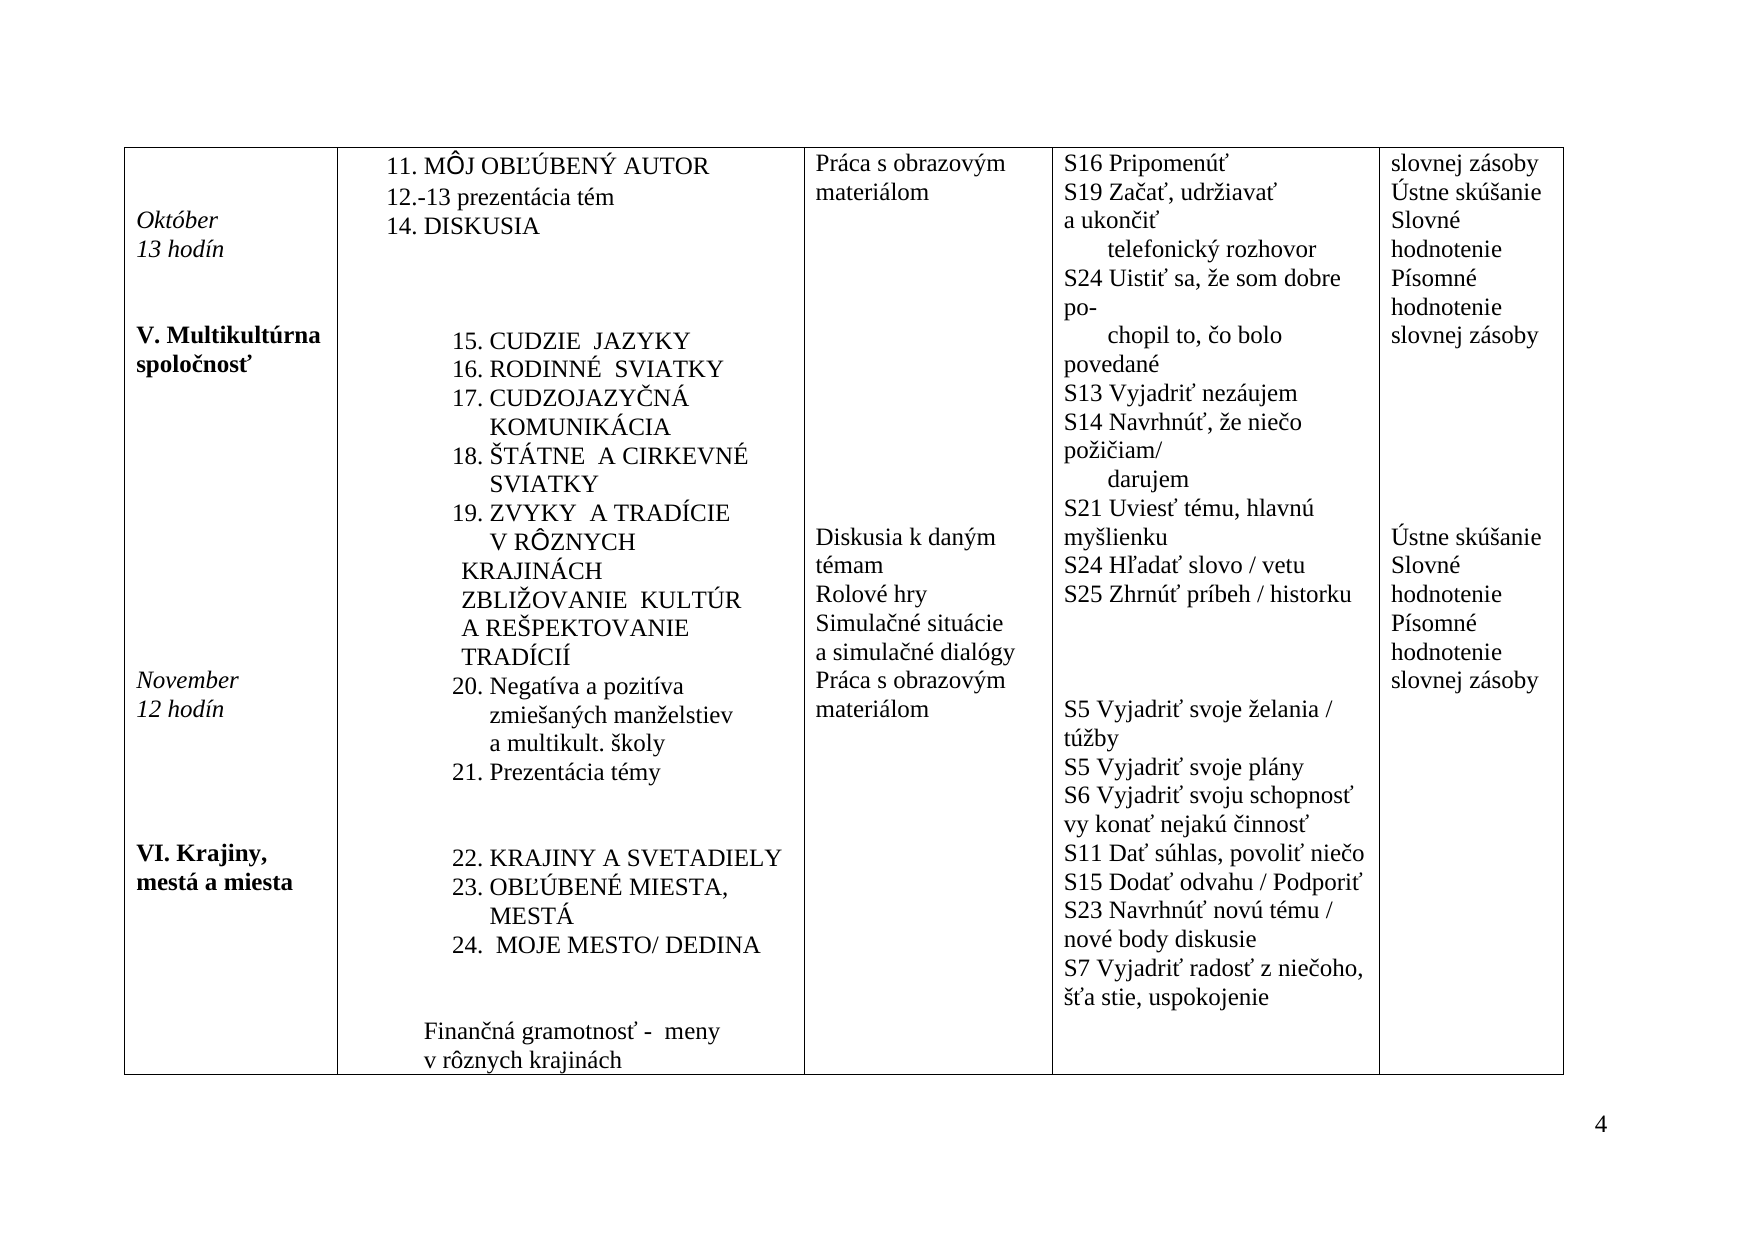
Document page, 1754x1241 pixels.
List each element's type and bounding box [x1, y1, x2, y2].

table_cell [125, 148, 337, 1073]
table_cell [805, 148, 1052, 1073]
table_cell [1380, 148, 1563, 1073]
table_cell [1053, 148, 1379, 1073]
table_cell [338, 148, 804, 1073]
